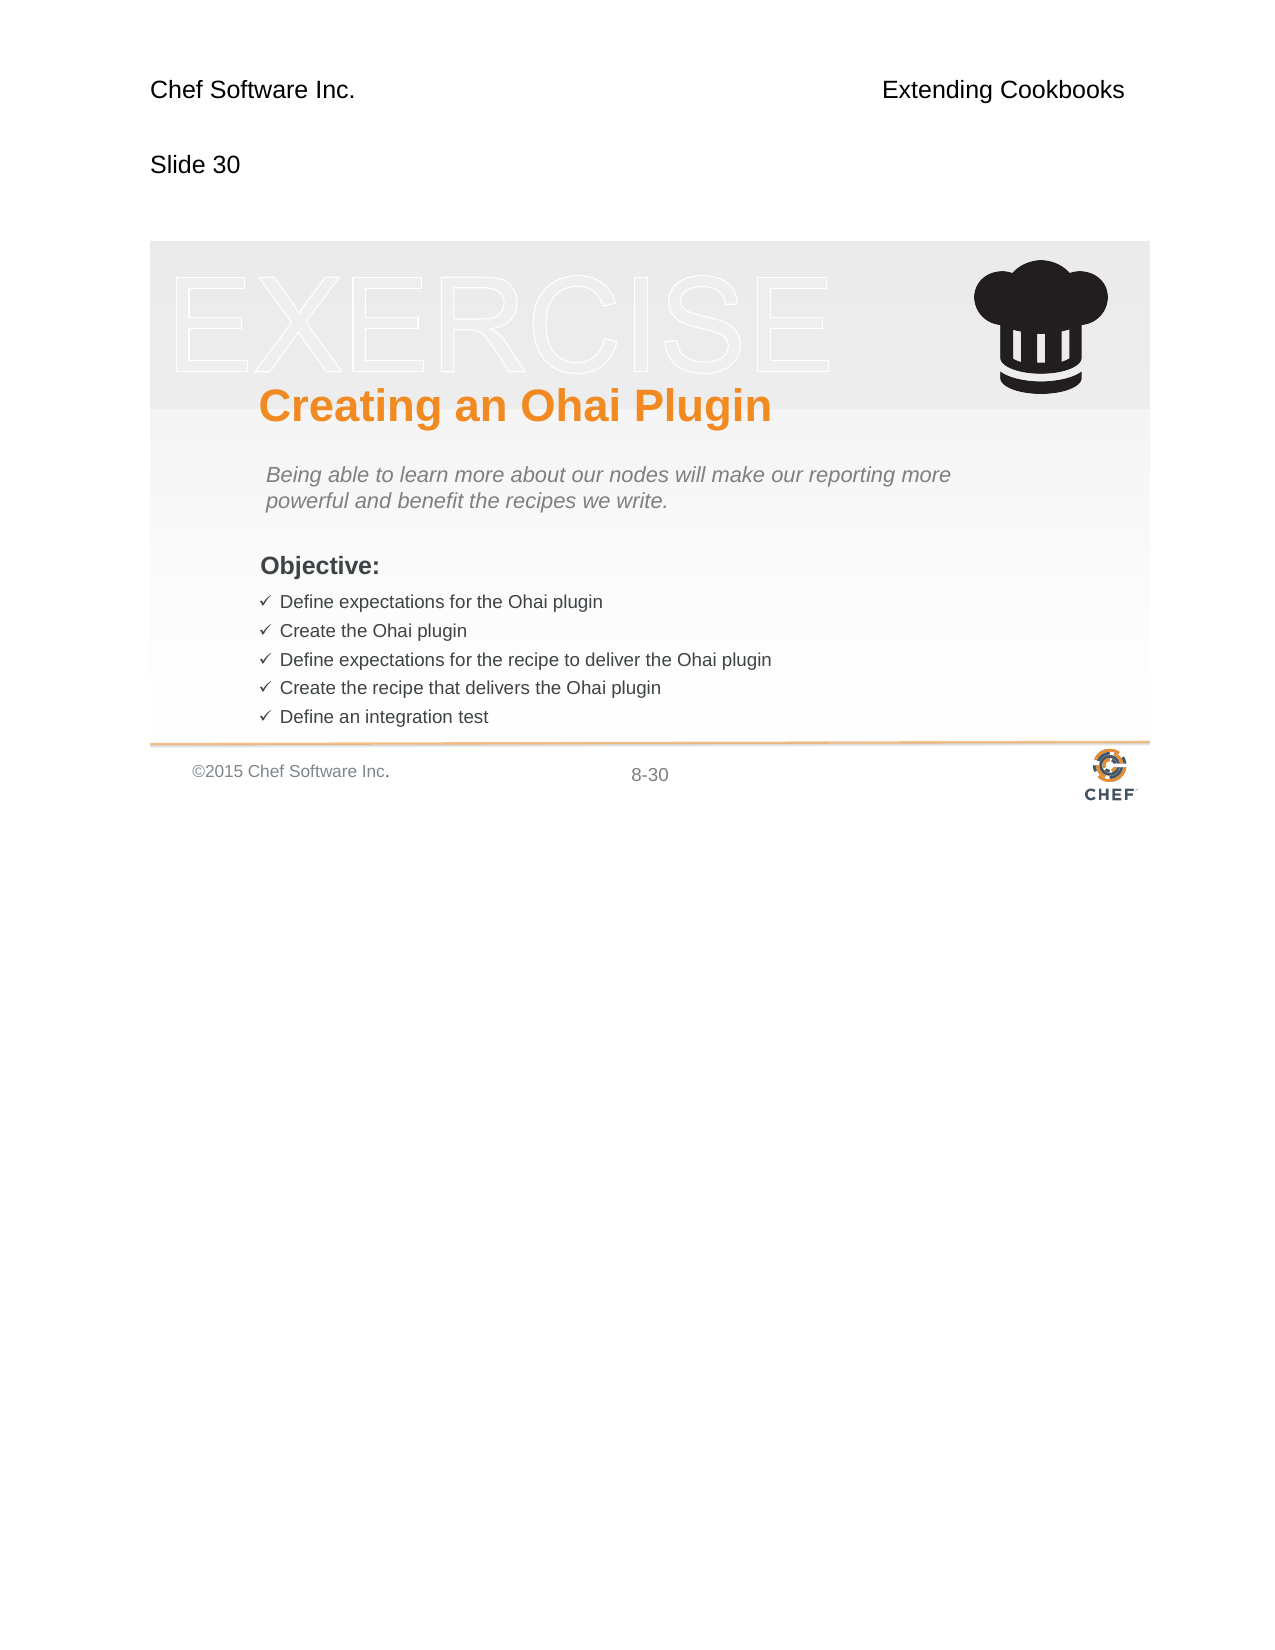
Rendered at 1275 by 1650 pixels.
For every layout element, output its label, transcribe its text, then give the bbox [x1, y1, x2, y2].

text Slide 30 [150, 150, 1125, 179]
